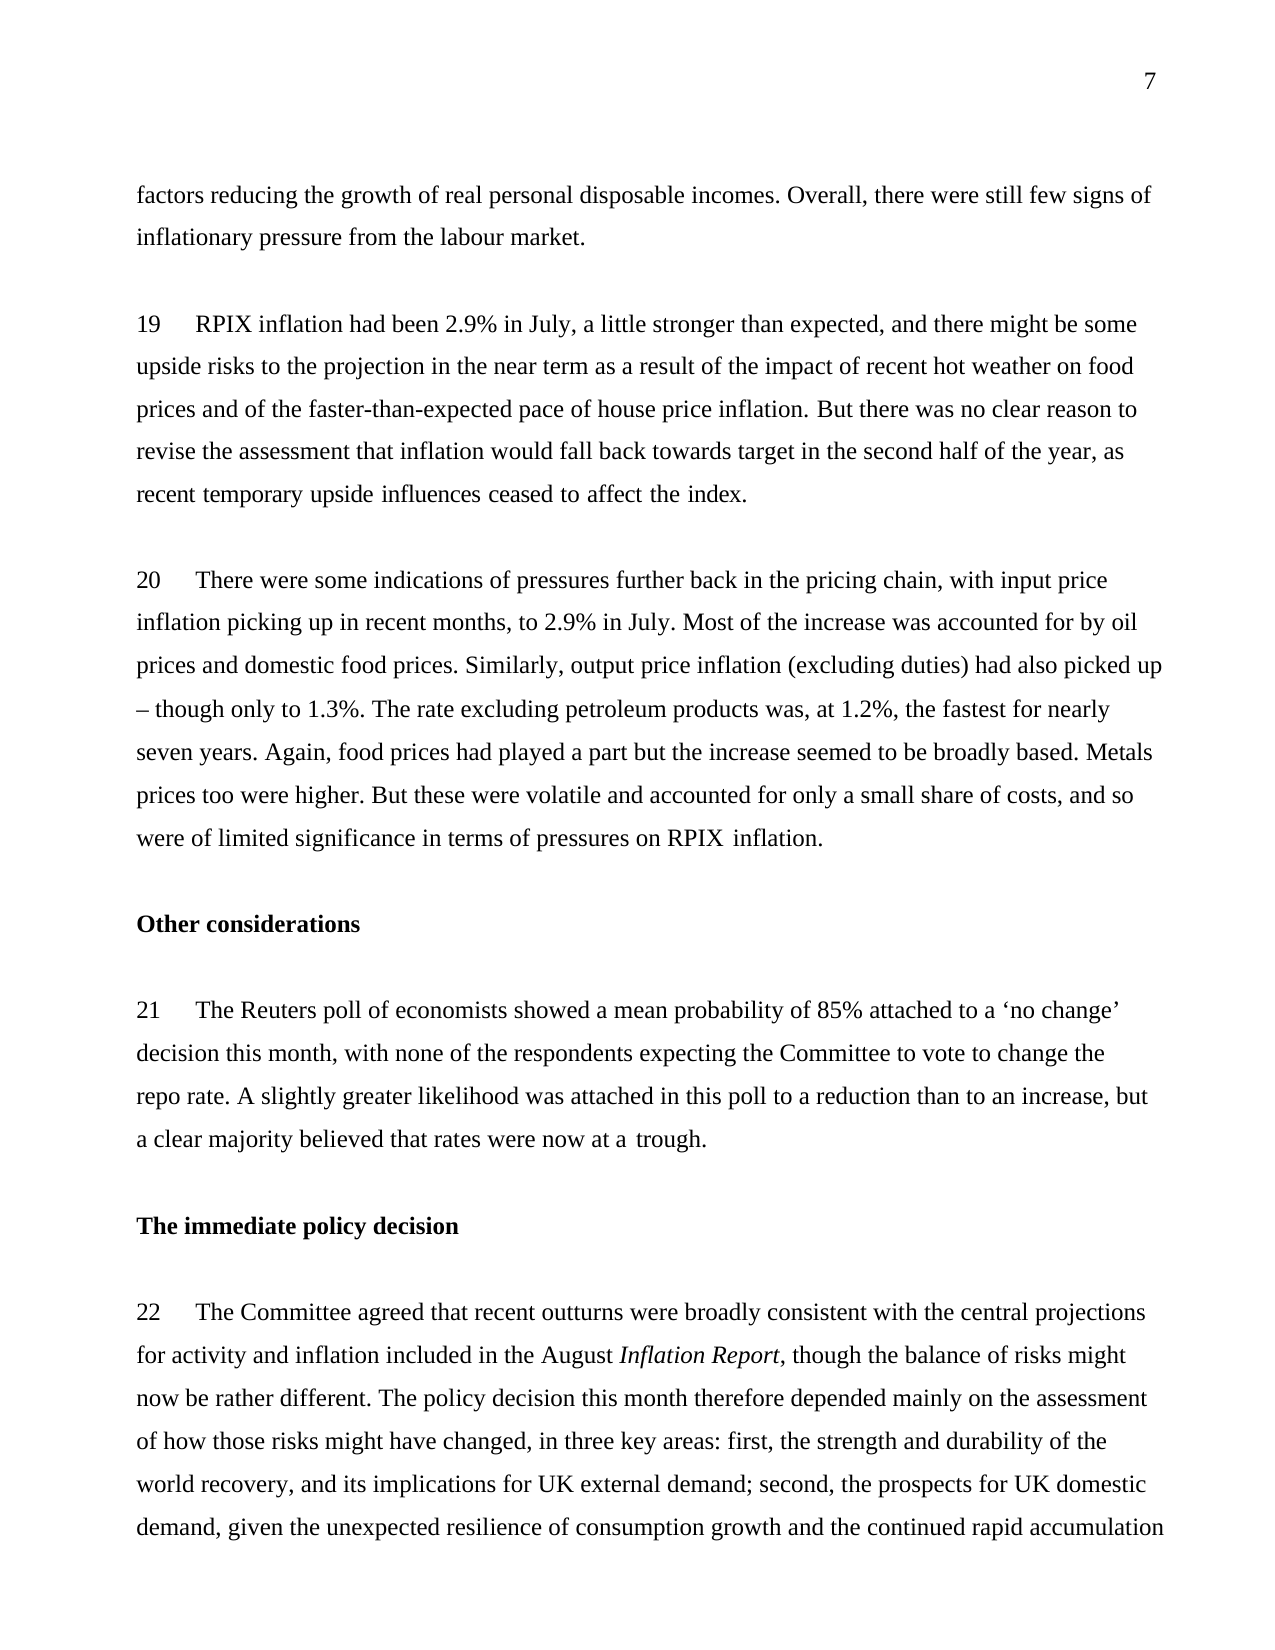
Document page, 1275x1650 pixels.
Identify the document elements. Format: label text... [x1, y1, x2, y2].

list RPIX inflation had been 2.9% in July, a little stronger than expected, and there might be some upside risks to the projection in the near term as a result of the impact of recent hot weather on food prices and of the faster-than-expected pace of house price inflation. But there was no clear reason to revise the assessment that inflation would fall back towards target in the second half of the year, as recent temporary upside influences ceased to affect the index. [136, 309, 1141, 507]
list There were some indications of pressures further back in the pricing chain, with input price inflation picking up in recent months, to 2.9% in July. Most of the increase was accounted for by oil prices and domestic food prices. Similarly, output price inflation (excluding duties) had also picked up [136, 565, 1166, 679]
text factors reducing the growth of real personal disposable incomes. Overall, there were still few signs of inflationary pressure from the labour market. [136, 180, 1181, 250]
subtitle Other considerations [136, 909, 1181, 938]
list though only to 1.3%. The rate excluding petroleum products was, at 1.2%, the fastest for nearly seven years. Again, food prices had played a part but the increase seemed to be broadly based. Metals prices too were higher. But these were volatile and accounted for only a small share of costs, and so were of limited significance in terms of pressures on RPIX inflation. [136, 694, 1166, 852]
list The Reuters poll of economists showed a mean probability of 85% attached to a ‘no change’ decision this month, with none of the respondents expecting the Committee to vote to change the repo rate. A slightly greater likelihood was attached in this poll to a reduction than to an increase, but a clear majority believed that rates were now at a trough. [136, 995, 1155, 1153]
list The Committee agreed that recent outturns were broadly consistent with the central projections for activity and inflation included in the August Inflation Report, though the balance of risks might now be rather different. The policy decision this month therefore depended mainly on the assessment of how those risks might have changed, in three key areas: first, the strength and durability of the world recovery, and its implications for UK external demand; second, the prospects for UK domestic demand, given the unexpected resilience of consumption growth and the continued rapid accumulation [136, 1297, 1166, 1541]
subtitle The immediate policy decision [136, 1211, 1181, 1240]
